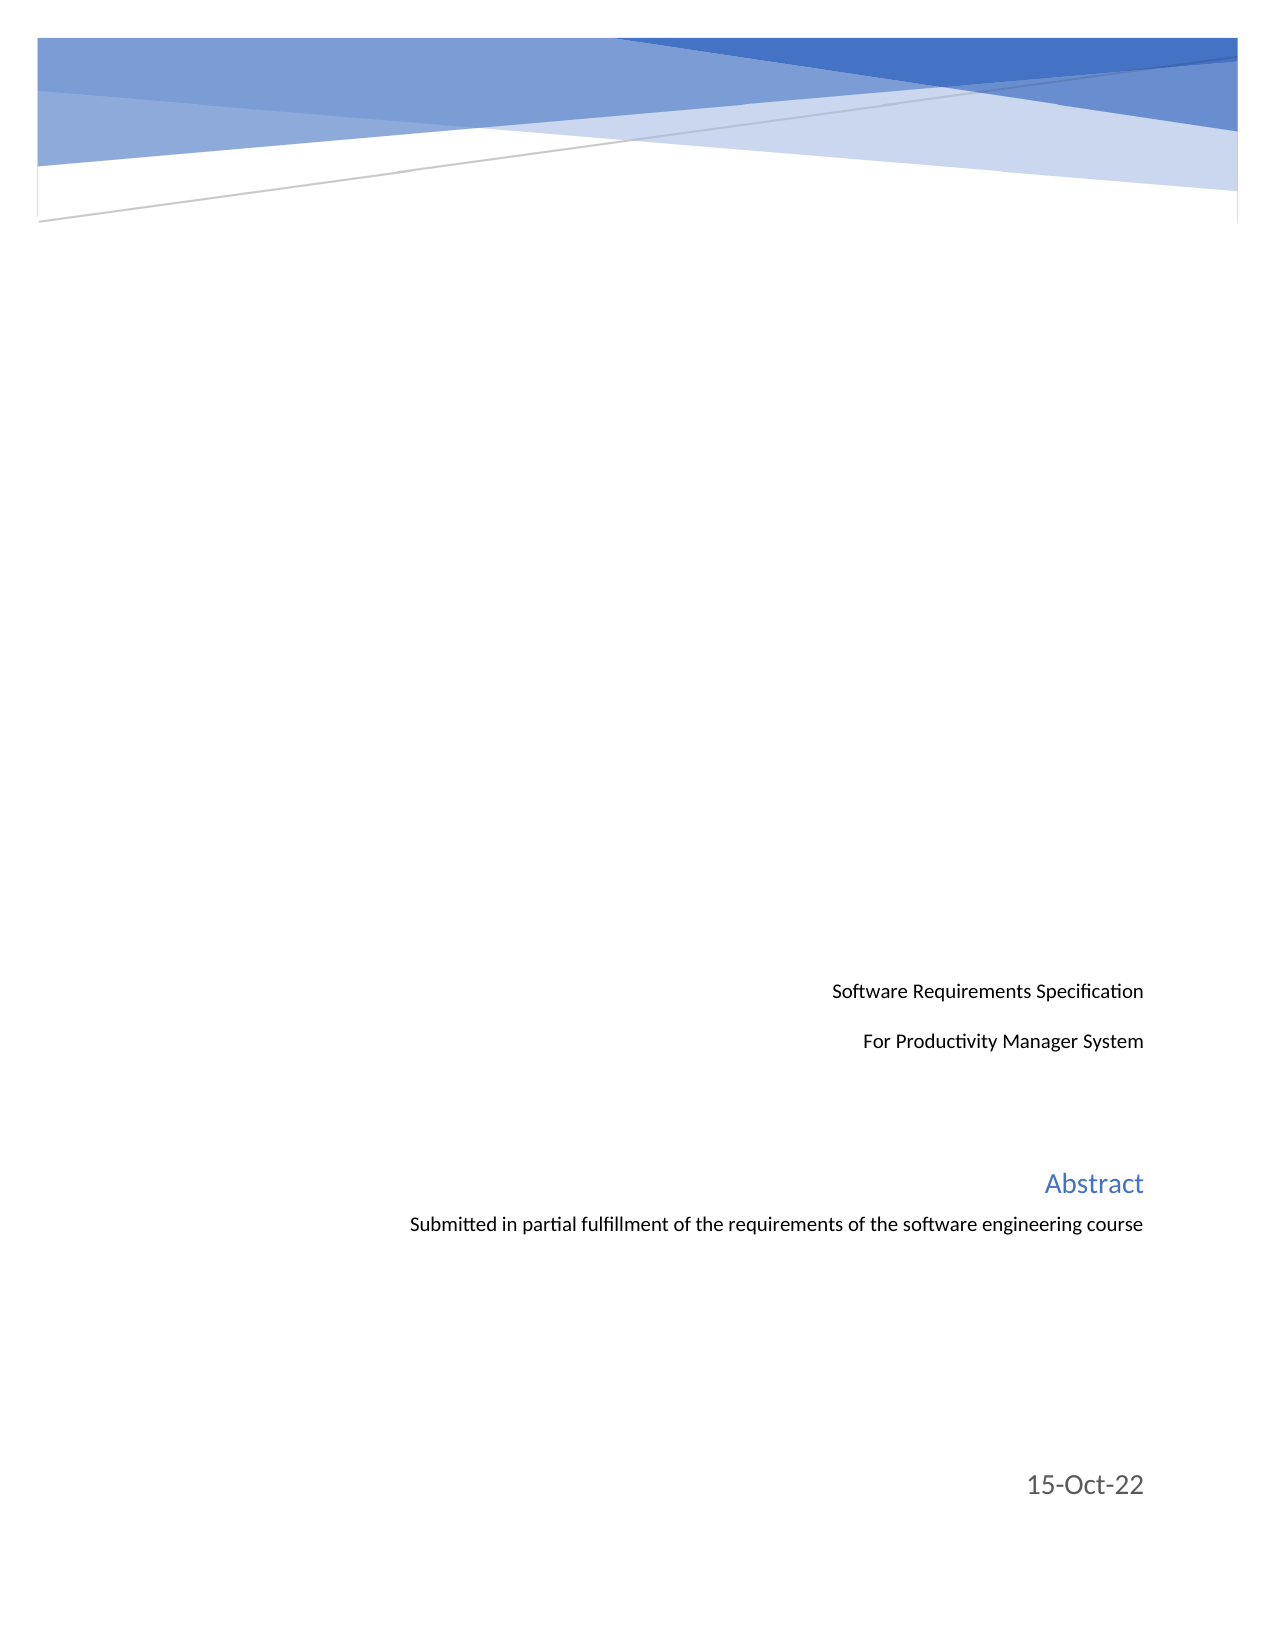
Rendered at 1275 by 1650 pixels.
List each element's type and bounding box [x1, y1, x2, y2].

picture [37, 37, 1238, 238]
